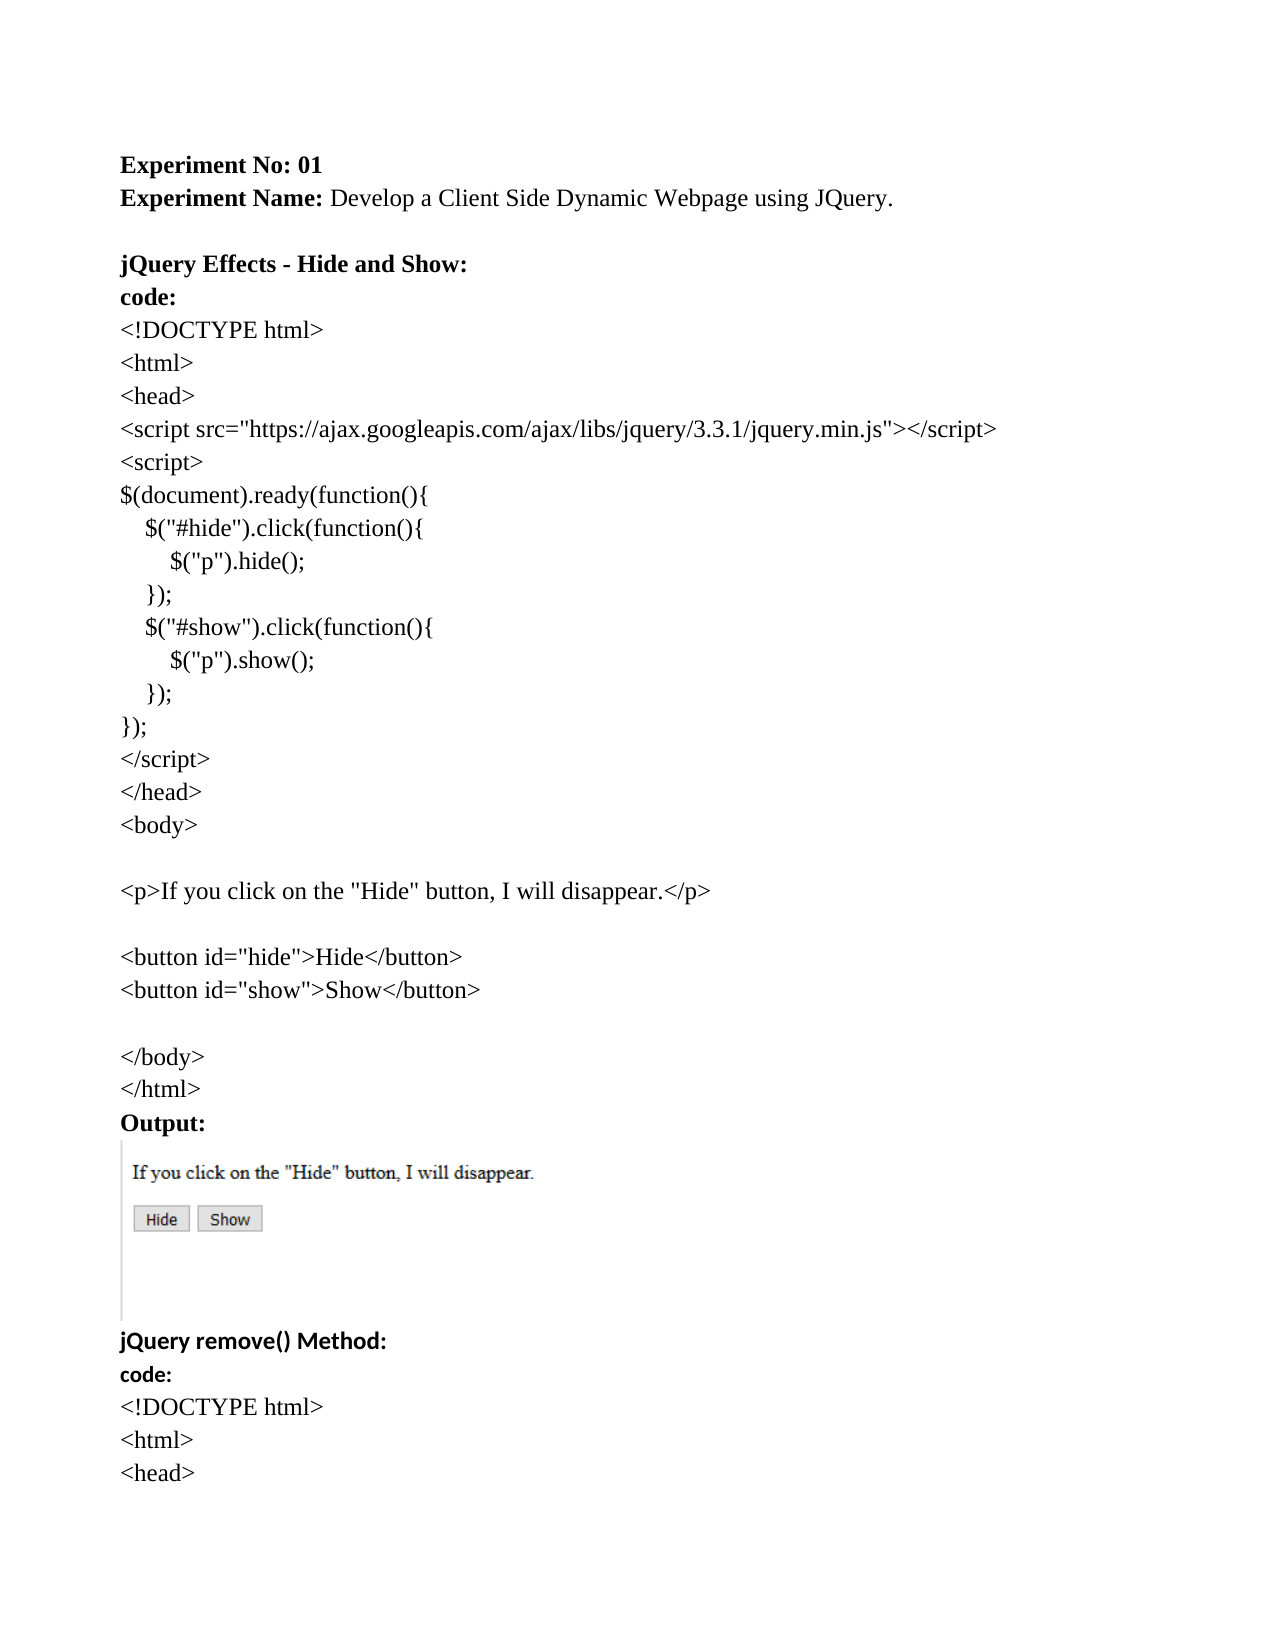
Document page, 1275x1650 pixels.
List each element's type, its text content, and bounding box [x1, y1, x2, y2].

text </head> [120, 777, 1125, 806]
text <script> [120, 447, 1125, 476]
text </body> [120, 1042, 1125, 1070]
text <button id="show">Show</button> [120, 976, 1125, 1004]
text $("p").show(); [120, 645, 1125, 674]
text Experiment Name: Develop a Client Side Dynamic Webpage using JQuery. [120, 183, 1125, 212]
text Output: [120, 1108, 1125, 1136]
text }); [120, 678, 1125, 707]
text <html> [120, 1425, 1125, 1454]
text <!DOCTYPE html> [120, 1392, 1125, 1421]
text jQuery remove() Method: [120, 1325, 1125, 1356]
text $("#show").click(function(){ [120, 612, 1125, 641]
text <!DOCTYPE html> [120, 315, 1125, 344]
text jQuery Effects - Hide and Show: [120, 249, 1125, 278]
text }); [120, 711, 1125, 740]
text <head> [120, 1458, 1125, 1487]
text }); [120, 579, 1125, 608]
text code: [120, 282, 1125, 311]
text code: [120, 1360, 1125, 1388]
text <button id="hide">Hide</button> [120, 942, 1125, 971]
text </script> [120, 744, 1125, 773]
text <html> [120, 348, 1125, 377]
text Experiment No: 01 [120, 150, 1125, 179]
text <head> [120, 381, 1125, 410]
text <p>If you click on the "Hide" button, I will disappear.</p> [120, 876, 1125, 905]
text <body> [120, 810, 1125, 839]
text <script src="https://ajax.googleapis.com/ajax/libs/jquery/3.3.1/jquery.min.js"></script> [120, 414, 1125, 443]
text $(document).ready(function(){ [120, 480, 1125, 509]
picture [120, 1140, 621, 1321]
text $("p").hide(); [120, 546, 1125, 575]
text </html> [120, 1074, 1125, 1103]
text $("#hide").click(function(){ [120, 513, 1125, 542]
